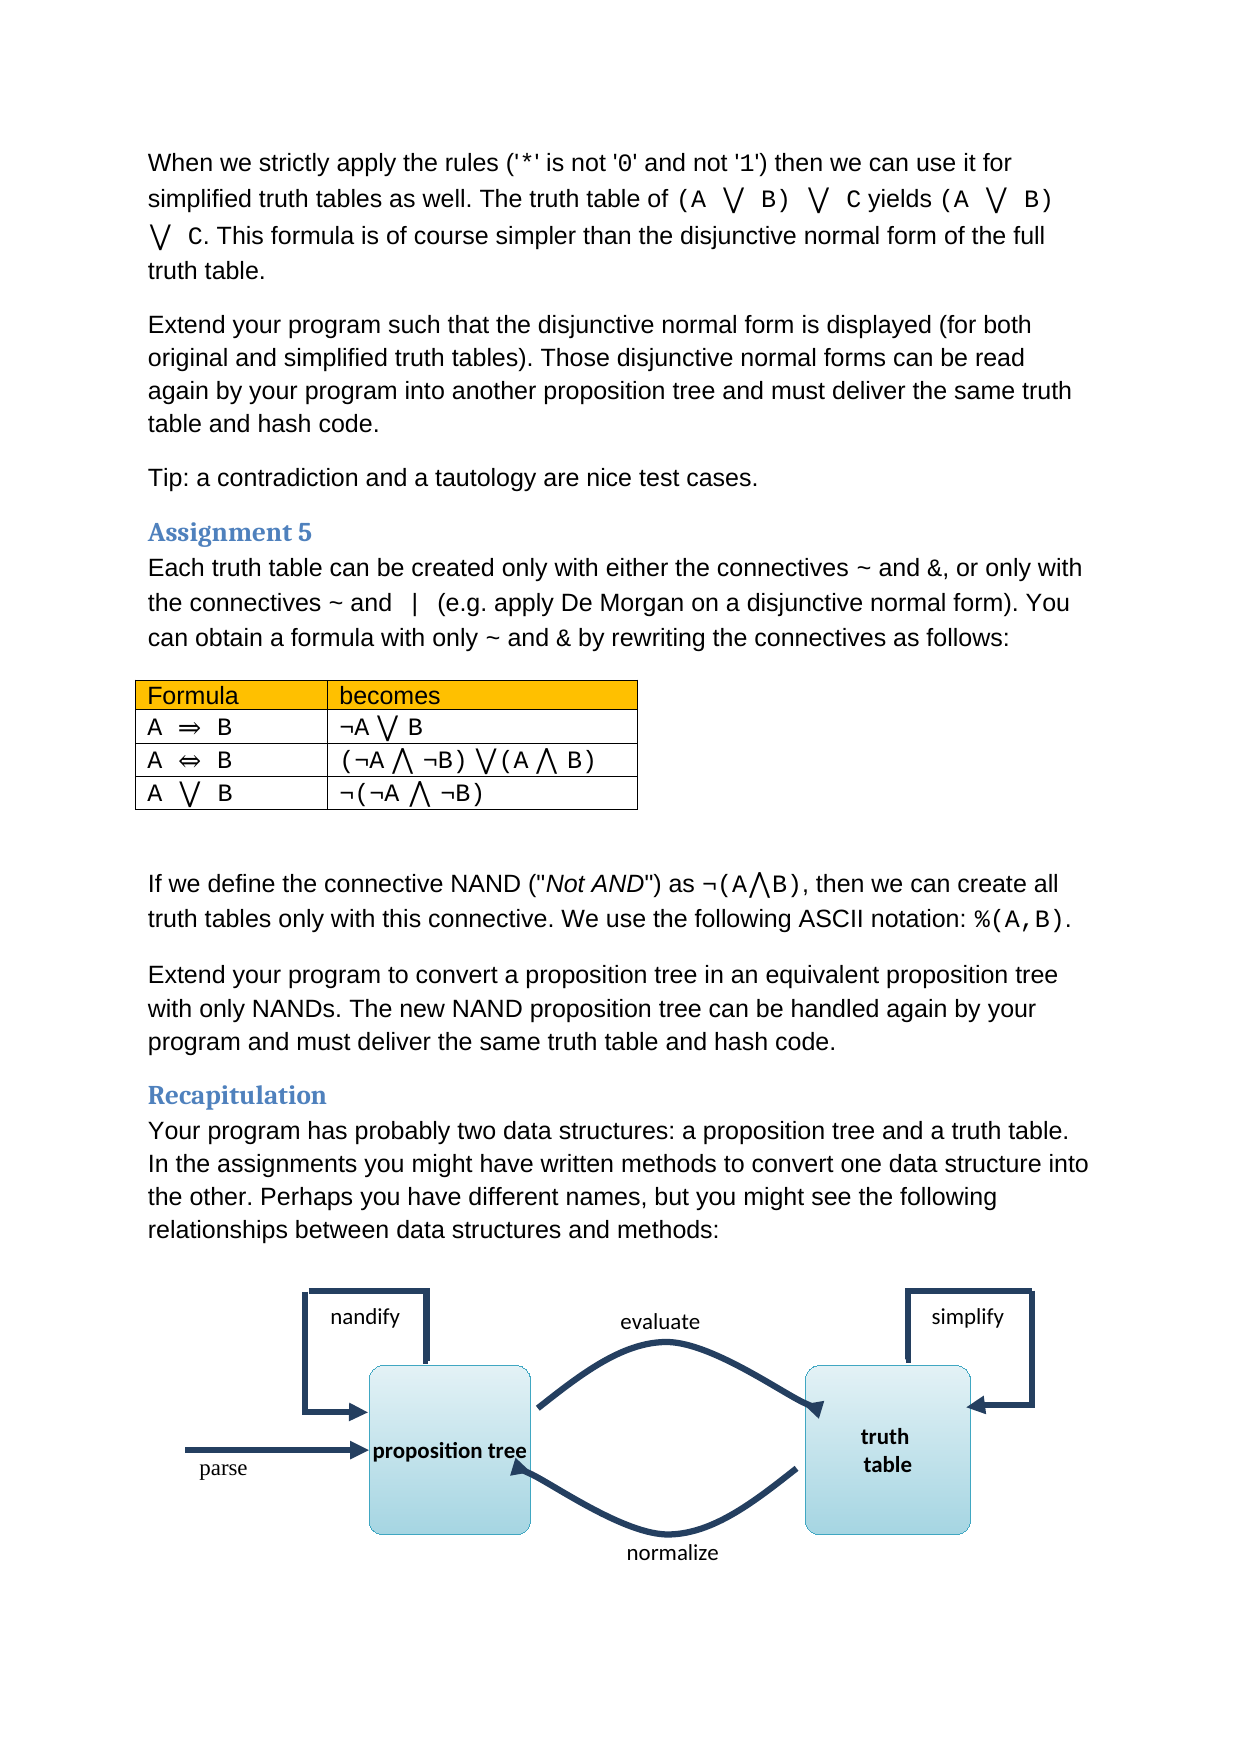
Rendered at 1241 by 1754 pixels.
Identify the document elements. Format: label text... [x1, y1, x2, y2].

text Extend your program to convert a proposition tree in an equivalent proposition tree with only NANDs. The new NAND proposition tree can be handled again by your program and must deliver the same truth table and hash code. [148, 961, 1093, 1055]
table_header becomes [328, 681, 637, 709]
text Tip: a contradiction and a tautology are nice test cases. [148, 463, 1093, 492]
table_cell A ⋁ B [136, 777, 327, 809]
text If we define the connective NAND ("Not AND") as ¬(A⋀B), then we can create all truth tables only with this connective. We use the following ASCII notation: %(A,B). [148, 868, 1093, 935]
subtitle Assignment 5 [148, 517, 1093, 548]
text Your program has probably two data structures: a proposition tree and a truth table. In the assignments you might have written methods to convert one data structure into the other. Perhaps you have different names, but you might see the following relationships between data structures and methods: [148, 1116, 1093, 1244]
table_cell A ⇔ B [136, 744, 327, 776]
text Each truth table can be created only with either the connectives ~ and &, or only with the connectives ~ and | (e.g. apply De Morgan on a disjunctive normal form). You can obtain a formula with only ~ and & by rewriting the connectives as follows: [148, 553, 1093, 654]
table_header Formula [136, 681, 327, 709]
subtitle Recapitulation [148, 1080, 1093, 1112]
table_cell ¬A ⋁ B [328, 710, 637, 743]
table_cell (¬A ⋀ ¬B) ⋁(A ⋀ B) [328, 744, 637, 776]
table_cell ¬(¬A ⋀ ¬B) [328, 777, 637, 809]
table_cell A ⇒ B [136, 710, 327, 743]
text When we strictly apply the rules ('*' is not '0' and not '1') then we can use it for simplified truth tables as well. The truth table of (A ⋁ B) ⋁ C yields (A ⋁ B) ⋁ C. This formula is of course simpler than the disjunctive normal form of the full truth table. [148, 148, 1093, 285]
text Extend your program such that the disjunctive normal form is displayed (for both original and simplified truth tables). Those disjunctive normal forms can be read again by your program into another proposition tree and must deliver the same truth table and hash code. [148, 310, 1093, 438]
